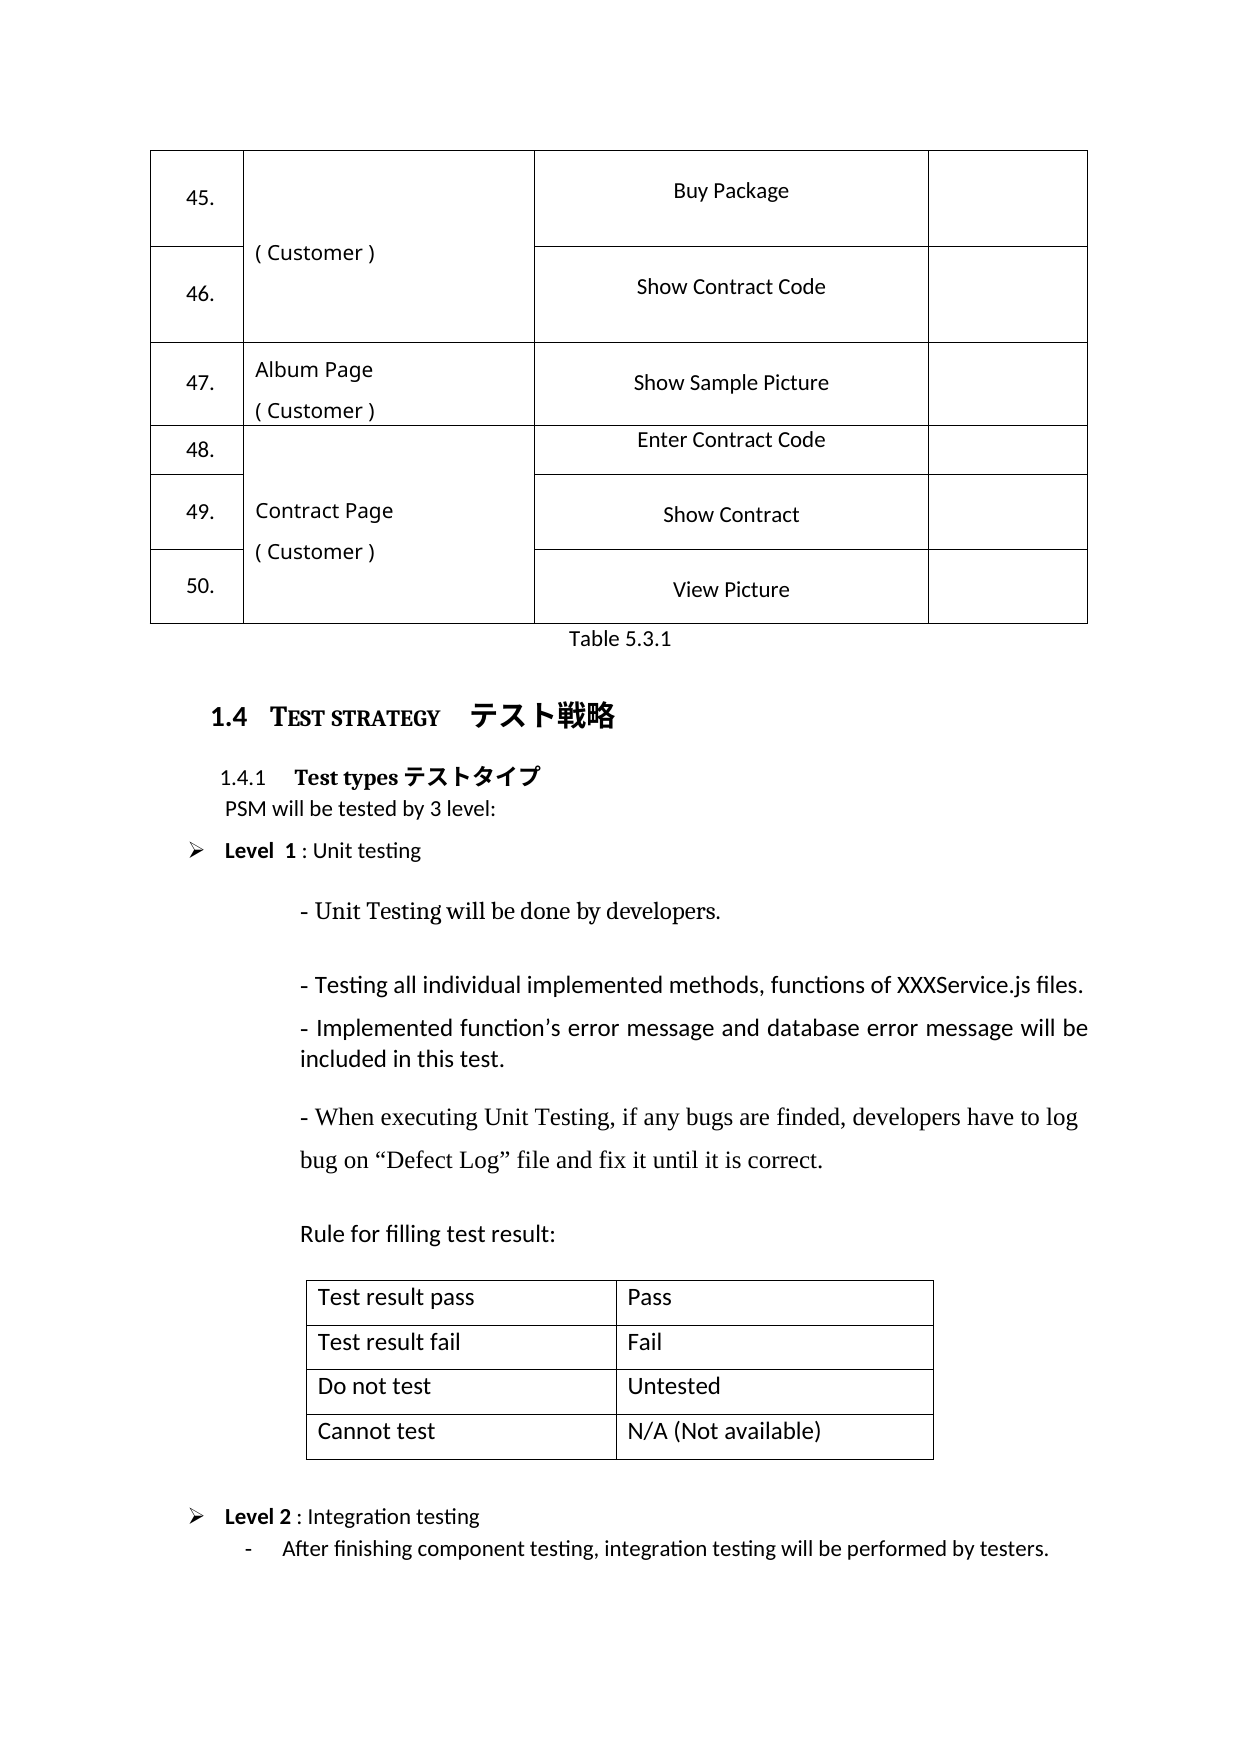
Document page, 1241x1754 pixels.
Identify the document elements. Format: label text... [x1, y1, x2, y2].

list Level 1 : Unit testing [187, 836, 1090, 864]
list Level 2 : Integration testing [187, 1502, 1090, 1530]
text PSM will be tested by 3 level: [150, 794, 1090, 822]
table_cell [151, 247, 243, 342]
table_cell [151, 151, 243, 246]
table_cell Contract Page ( Customer ) [244, 426, 534, 623]
list After finishing component testing, integration testing will be performed by testers. [244, 1532, 1090, 1563]
table_cell Test result fail [307, 1326, 616, 1369]
subtitle Test strategy テスト戦略 [210, 692, 1090, 734]
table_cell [244, 151, 534, 342]
table_cell Buy Package [535, 151, 928, 246]
text - When executing Unit Testing, if any bugs are finded, developers have to log bug on “Defect Log” file and fix it until it is correct. [300, 1102, 1090, 1174]
table_cell [929, 343, 1087, 424]
table_cell Fail [617, 1326, 933, 1369]
text - Implemented function’s error message and database error message will be included in this test. [300, 1012, 1090, 1073]
table_header Pass [617, 1281, 933, 1325]
table_cell Untested [617, 1370, 933, 1414]
table_cell Show Sample Picture [535, 343, 928, 424]
table_header Test result pass [307, 1281, 616, 1325]
table_cell [929, 247, 1087, 342]
text Rule for filling test result: [300, 1218, 1090, 1248]
table_cell Album Page ( Customer ) [244, 343, 534, 424]
table_cell Show Contract [535, 475, 928, 549]
table_cell N/A (Not available) [617, 1415, 933, 1459]
table_cell View Picture [535, 550, 928, 623]
table_cell [151, 550, 243, 623]
table_cell [929, 475, 1087, 549]
table_cell [929, 550, 1087, 623]
table_cell Do not test [307, 1370, 616, 1414]
text - Testing all individual implemented methods, functions of XXXService.js files. [300, 969, 1090, 1000]
table_cell Show Contract Code [535, 247, 928, 342]
table_cell [929, 151, 1087, 246]
table_cell Cannot test [307, 1415, 616, 1459]
subtitle Test types テストタイプ [219, 758, 1090, 792]
table_cell [151, 343, 243, 424]
table_cell [151, 475, 243, 549]
table_cell [151, 426, 243, 474]
text Table 5.3.1 [150, 624, 1090, 652]
table_cell Enter Contract Code [535, 426, 928, 474]
table_cell [929, 426, 1087, 474]
text - Unit Testing will be done by developers. [300, 896, 1090, 925]
